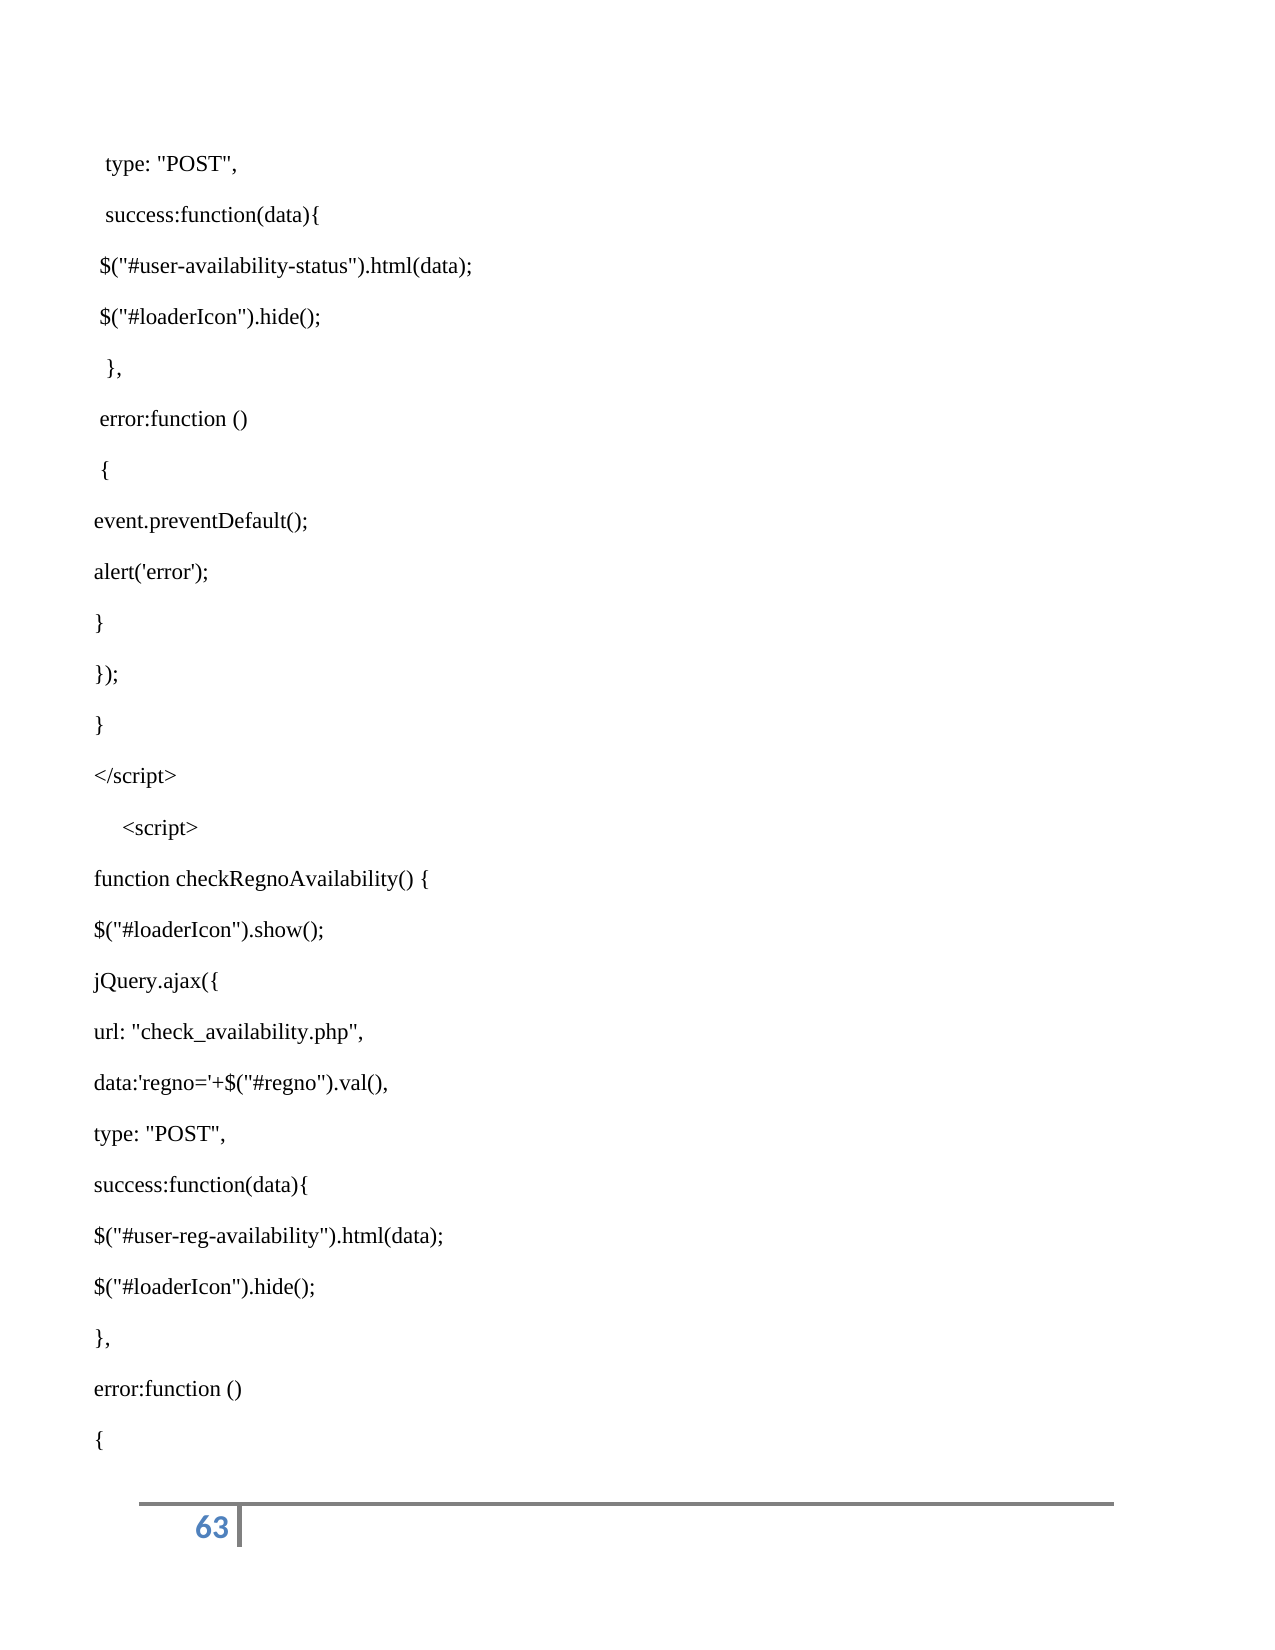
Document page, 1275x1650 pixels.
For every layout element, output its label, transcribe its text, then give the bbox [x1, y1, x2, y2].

text { [94, 456, 1125, 483]
text function checkRegnoAvailability() { [94, 864, 1125, 891]
text alert('error'); [94, 558, 1125, 585]
text }); [94, 660, 1125, 687]
text url: "check_availability.php", [94, 1018, 1125, 1044]
text success:function(data){ [94, 201, 1125, 227]
text <script> [94, 813, 1125, 840]
text }, [94, 1324, 1125, 1350]
text } [94, 711, 1125, 738]
text type: "POST", [94, 150, 1125, 176]
text error:function () [94, 1375, 1125, 1401]
text $("#loaderIcon").hide(); [94, 1273, 1125, 1299]
text }, [94, 354, 1125, 381]
text type: "POST", [94, 1120, 1125, 1146]
text $("#loaderIcon").show(); [94, 916, 1125, 942]
text success:function(data){ [94, 1171, 1125, 1197]
text $("#user-availability-status").html(data); [94, 252, 1125, 278]
text error:function () [94, 405, 1125, 432]
text jQuery.ajax({ [94, 967, 1125, 993]
text { [94, 1426, 1125, 1452]
text data:'regno='+$("#regno").val(), [94, 1069, 1125, 1095]
text event.preventDefault(); [94, 507, 1125, 534]
text </script> [94, 762, 1125, 789]
text $("#user-reg-availability").html(data); [94, 1222, 1125, 1248]
text $("#loaderIcon").hide(); [94, 303, 1125, 329]
text } [94, 609, 1125, 636]
